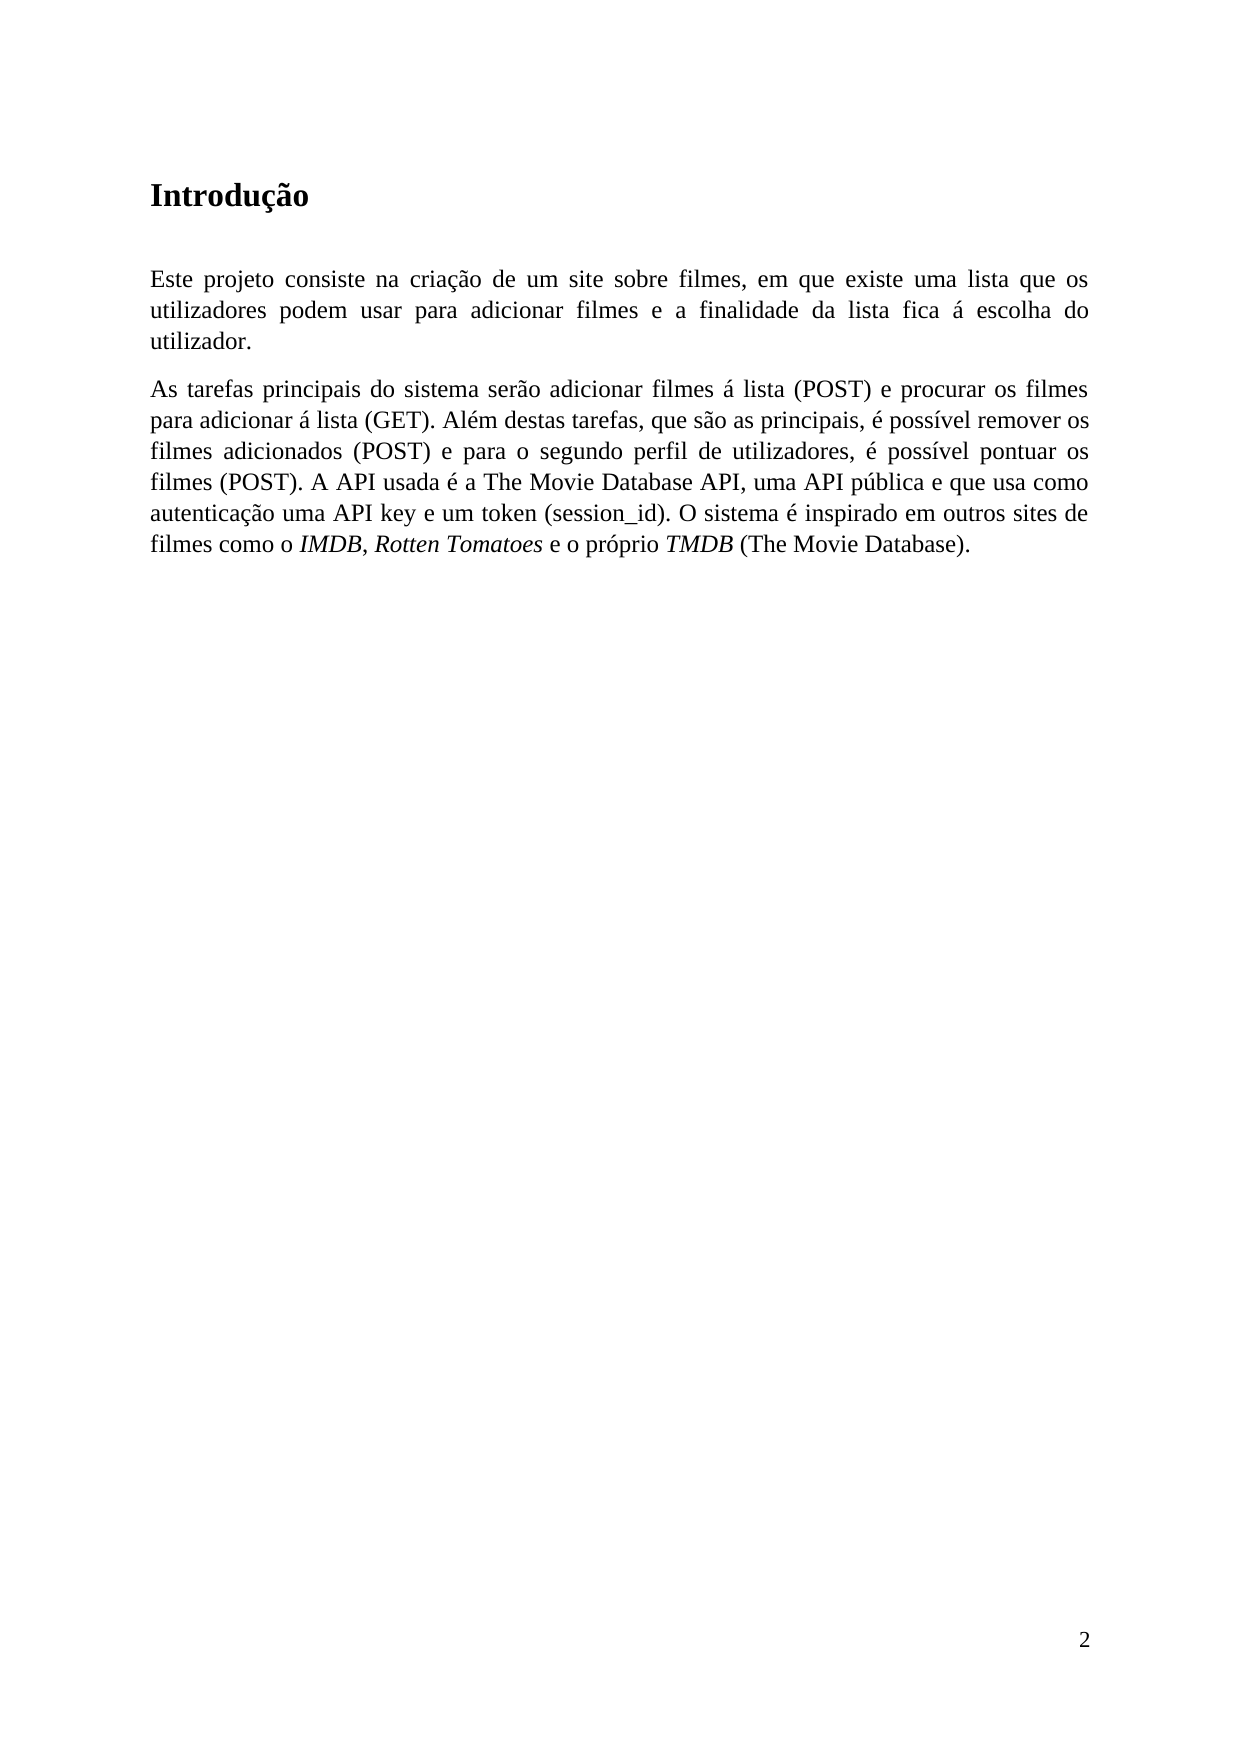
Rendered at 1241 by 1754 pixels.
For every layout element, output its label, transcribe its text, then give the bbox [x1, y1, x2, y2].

subtitle Introdução [150, 175, 1090, 213]
text As tarefas principais do sistema serão adicionar filmes á lista (POST) e procurar os filmes para adicionar á lista (GET). Além destas tarefas, que são as principais, é possível remover os filmes adicionados (POST) e para o segundo perfil de utilizadores, é possível pontuar os filmes (POST). A API usada é a The Movie Database API, uma API pública e que usa como autenticação uma API key e um token (session_id). O sistema é inspirado em outros sites de filmes como o IMDB, Rotten Tomatoes e o próprio TMDB (The Movie Database). [150, 374, 1090, 558]
text Este projeto consiste na criação de um site sobre filmes, em que existe uma lista que os utilizadores podem usar para adicionar filmes e a finalidade da lista fica á escolha do utilizador. [150, 264, 1090, 355]
